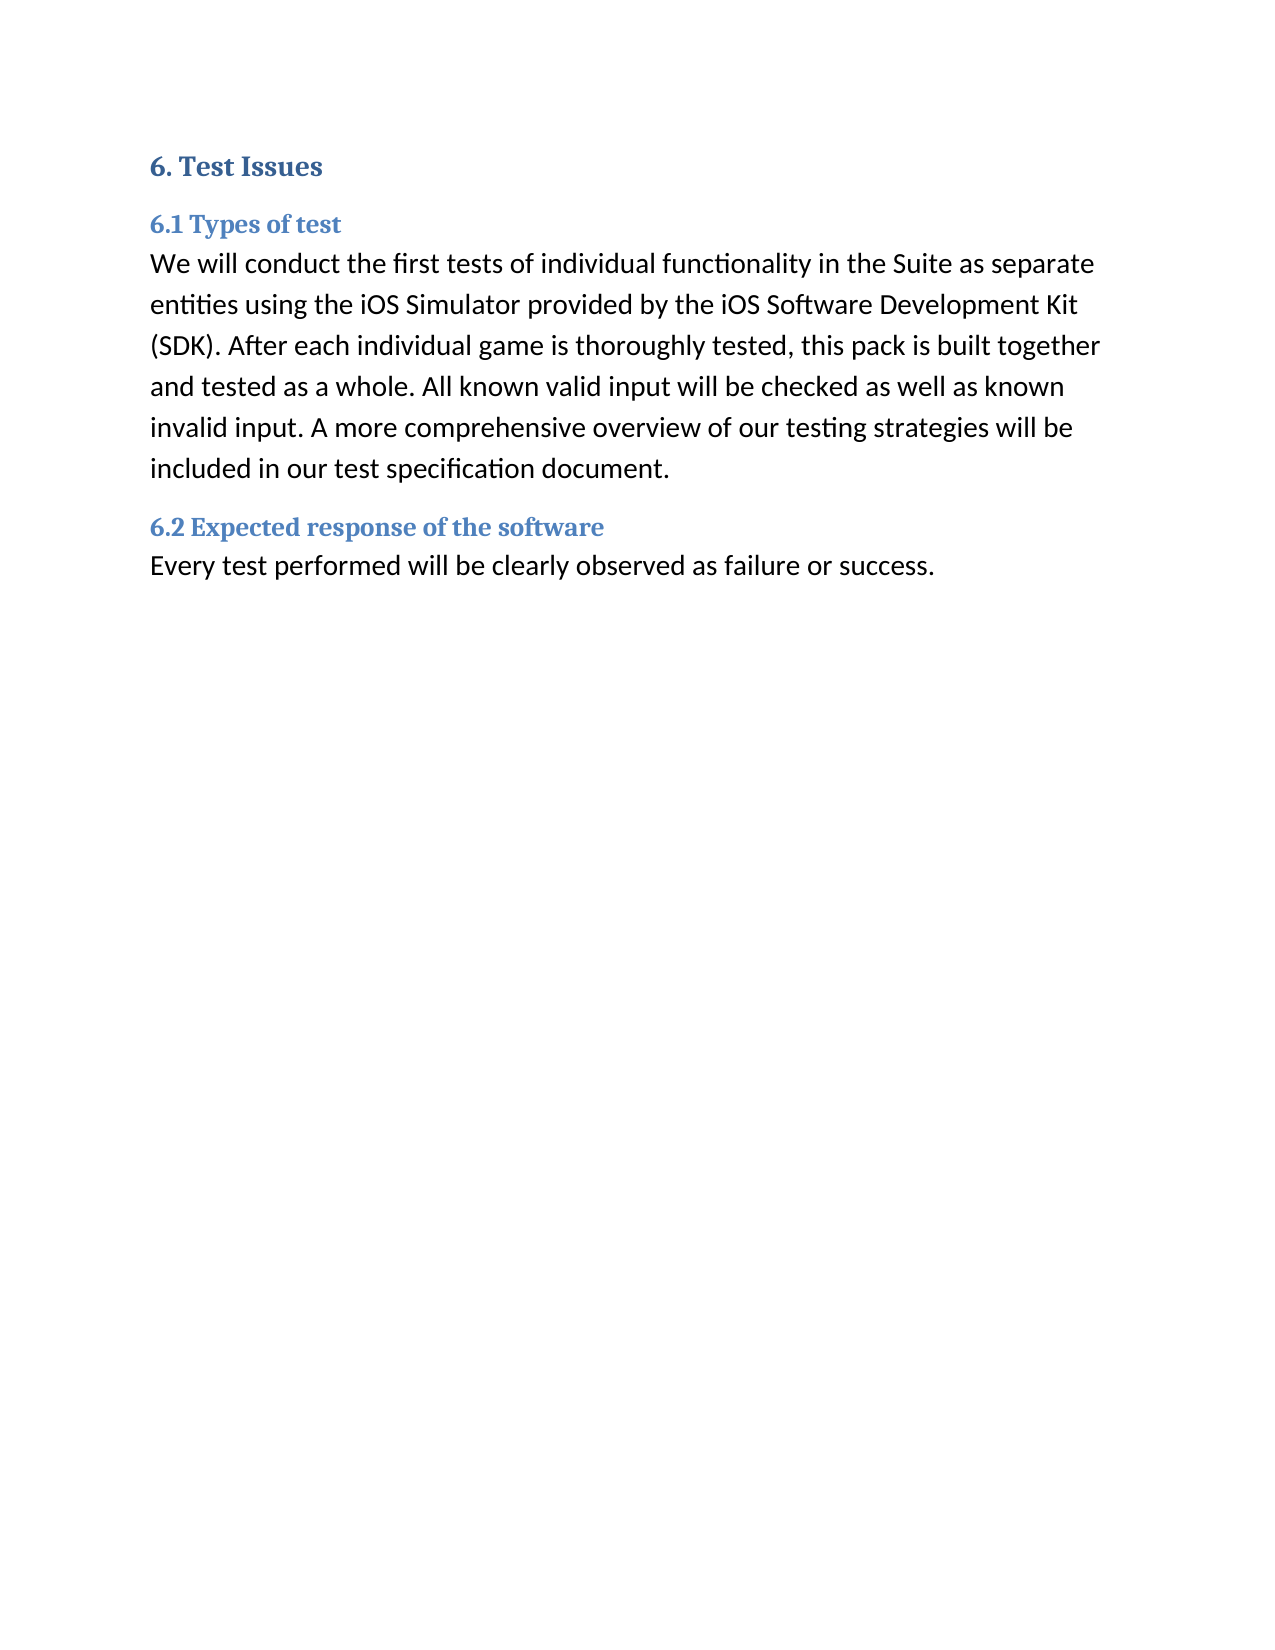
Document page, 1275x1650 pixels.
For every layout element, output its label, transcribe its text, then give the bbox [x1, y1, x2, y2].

subtitle 6.1 Types of test [150, 209, 1125, 241]
subtitle 6. Test Issues [150, 150, 1125, 183]
text We will conduct the first tests of individual functionality in the Suite as separate entities using the iOS Simulator provided by the iOS Software Development Kit (SDK). After each individual game is thoroughly tested, this pack is built together and tested as a whole. All known valid input will be checked as well as known invalid input. A more comprehensive overview of our testing strategies will be included in our test specification document. [150, 245, 1125, 485]
subtitle 6.2 Expected response of the software [150, 512, 1125, 543]
text Every test performed will be clearly observed as failure or success. [150, 547, 1125, 583]
